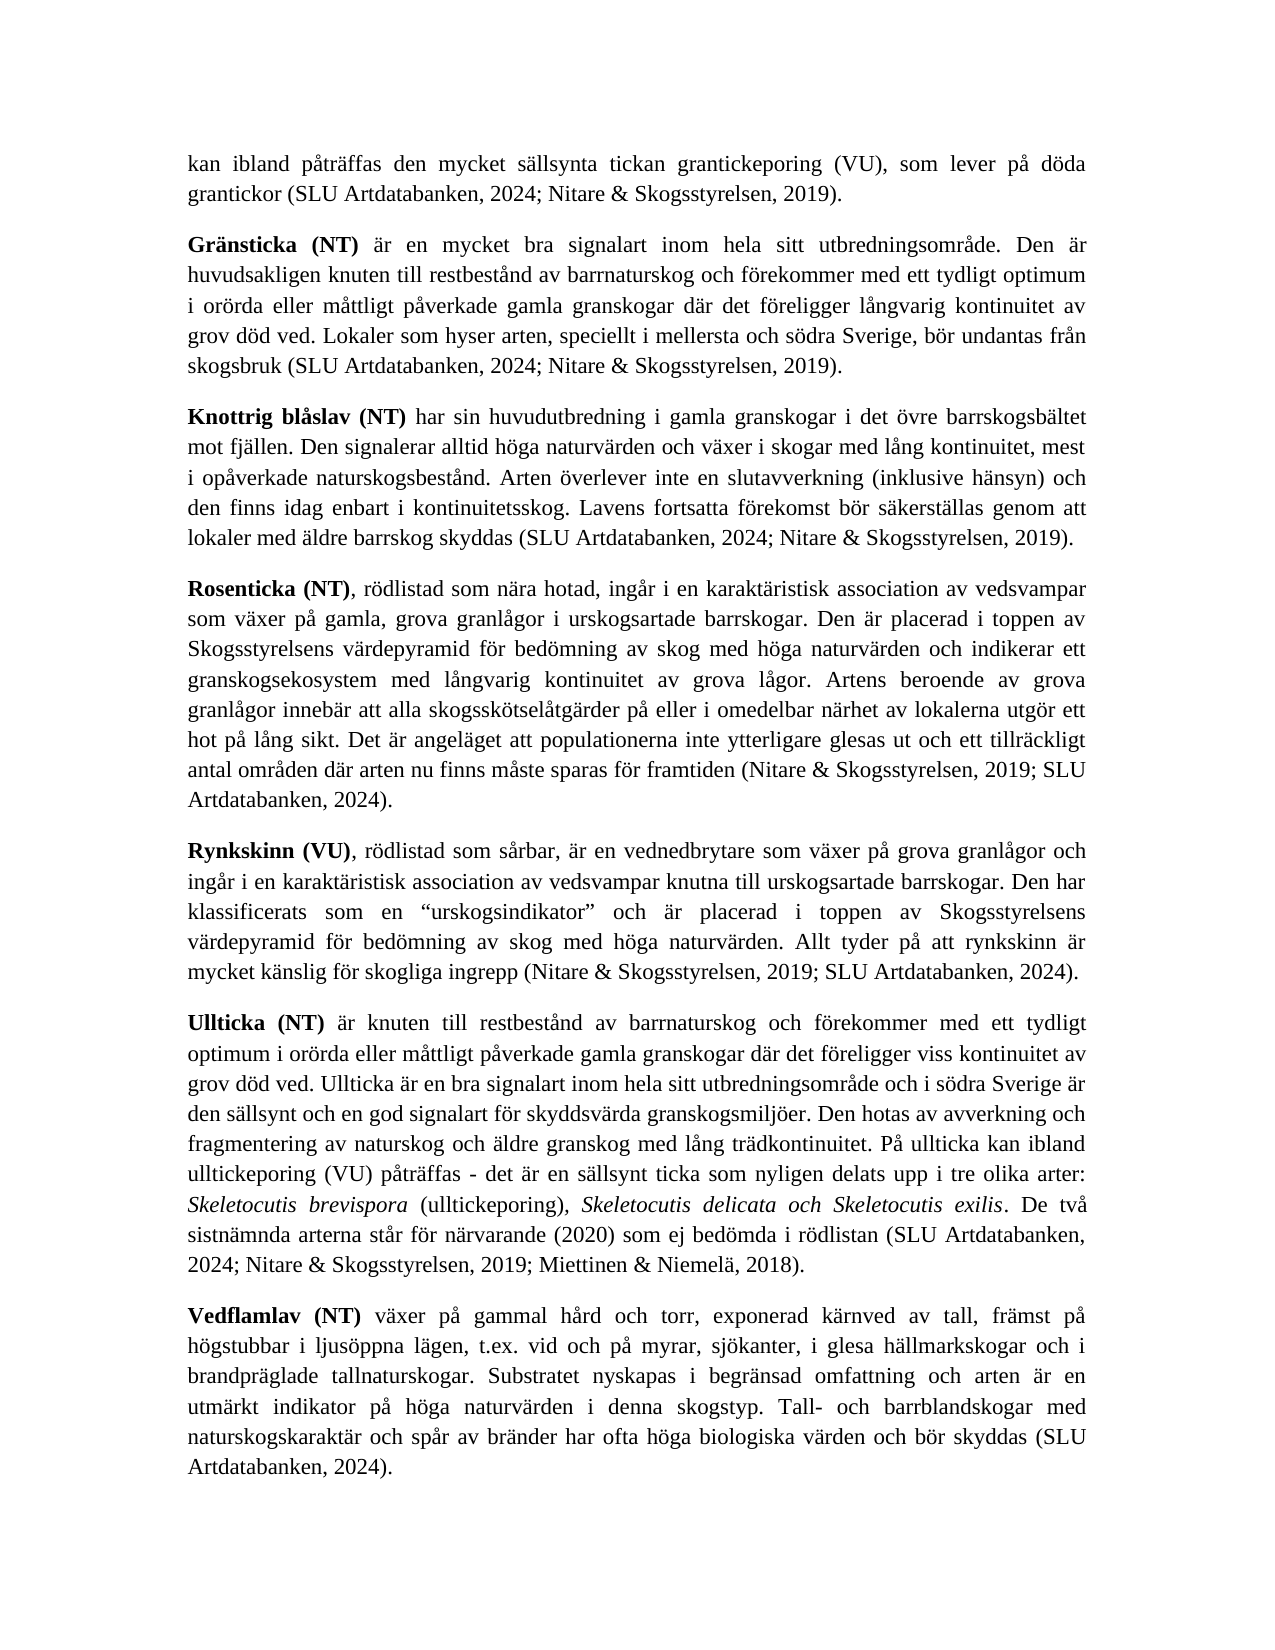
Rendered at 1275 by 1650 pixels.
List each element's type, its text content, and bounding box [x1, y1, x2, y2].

text Rosenticka (NT), rödlistad som nära hotad, ingår i en karaktäristisk association av vedsvampar som växer på gamla, grova granlågor i urskogsartade barrskogar. Den är placerad i toppen av Skogsstyrelsens värdepyramid för bedömning av skog med höga naturvärden och indikerar ett granskogsekosystem med långvarig kontinuitet av grova lågor. Artens beroende av grova granlågor innebär att alla skogsskötselåtgärder på eller i omedelbar närhet av lokalerna utgör ett hot på lång sikt. Det är angeläget att populationerna inte ytterligare glesas ut och ett tillräckligt antal områden där arten nu finns måste sparas för framtiden (Nitare & Skogsstyrelsen, 2019; SLU Artdatabanken, 2024). [187, 575, 1087, 813]
text Ullticka (NT) är knuten till restbestånd av barrnaturskog och förekommer med ett tydligt optimum i orörda eller måttligt påverkade gamla granskogar där det föreligger viss kontinuitet av grov död ved. Ullticka är en bra signalart inom hela sitt utbredningsområde och i södra Sverige är den sällsynt och en god signalart för skyddsvärda granskogsmiljöer. Den hotas av avverkning och fragmentering av naturskog och äldre granskog med lång trädkontinuitet. På ullticka kan ibland ulltickeporing (VU) påträffas - det är en sällsynt ticka som nyligen delats upp i tre olika arter: Skeletocutis brevispora (ulltickeporing), Skeletocutis delicata och Skeletocutis exilis. De två sistnämnda arterna står för närvarande (2020) som ej bedömda i rödlistan (SLU Artdatabanken, 2024; Nitare & Skogsstyrelsen, 2019; Miettinen & Niemelä, 2018). [187, 1009, 1087, 1277]
text Rynkskinn (VU), rödlistad som sårbar, är en vednedbrytare som växer på grova granlågor och ingår i en karaktäristisk association av vedsvampar knutna till urskogsartade barrskogar. Den har klassificerats som en “urskogsindikator” och är placerad i toppen av Skogsstyrelsens värdepyramid för bedömning av skog med höga naturvärden. Allt tyder på att rynkskinn är mycket känslig för skogliga ingrepp (Nitare & Skogsstyrelsen, 2019; SLU Artdatabanken, 2024). [187, 837, 1087, 985]
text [187, 150, 1087, 207]
text Gränsticka (NT) är en mycket bra signalart inom hela sitt utbredningsområde. Den är huvudsakligen knuten till restbestånd av barrnaturskog och förekommer med ett tydligt optimum i orörda eller måttligt påverkade gamla granskogar där det föreligger långvarig kontinuitet av grov död ved. Lokaler som hyser arten, speciellt i mellersta och södra Sverige, bör undantas från skogsbruk (SLU Artdatabanken, 2024; Nitare & Skogsstyrelsen, 2019). [187, 231, 1087, 378]
text Vedflamlav (NT) växer på gammal hård och torr, exponerad kärnved av tall, främst på högstubbar i ljusöppna lägen, t.ex. vid och på myrar, sjökanter, i glesa hällmarkskogar och i brandpräglade tallnaturskogar. Substratet nyskapas i begränsad omfattning och arten är en utmärkt indikator på höga naturvärden i denna skogstyp. Tall- och barrblandskogar med naturskogskaraktär och spår av bränder har ofta höga biologiska värden och bör skyddas (SLU Artdatabanken, 2024). [187, 1302, 1087, 1479]
text Knottrig blåslav (NT) har sin huvudutbredning i gamla granskogar i det övre barrskogsbältet mot fjällen. Den signalerar alltid höga naturvärden och växer i skogar med lång kontinuitet, mest i opåverkade naturskogsbestånd. Arten överlever inte en slutavverkning (inklusive hänsyn) och den finns idag enbart i kontinuitetsskog. Lavens fortsatta förekomst bör säkerställas genom att lokaler med äldre barrskog skyddas (SLU Artdatabanken, 2024; Nitare & Skogsstyrelsen, 2019). [187, 403, 1087, 550]
